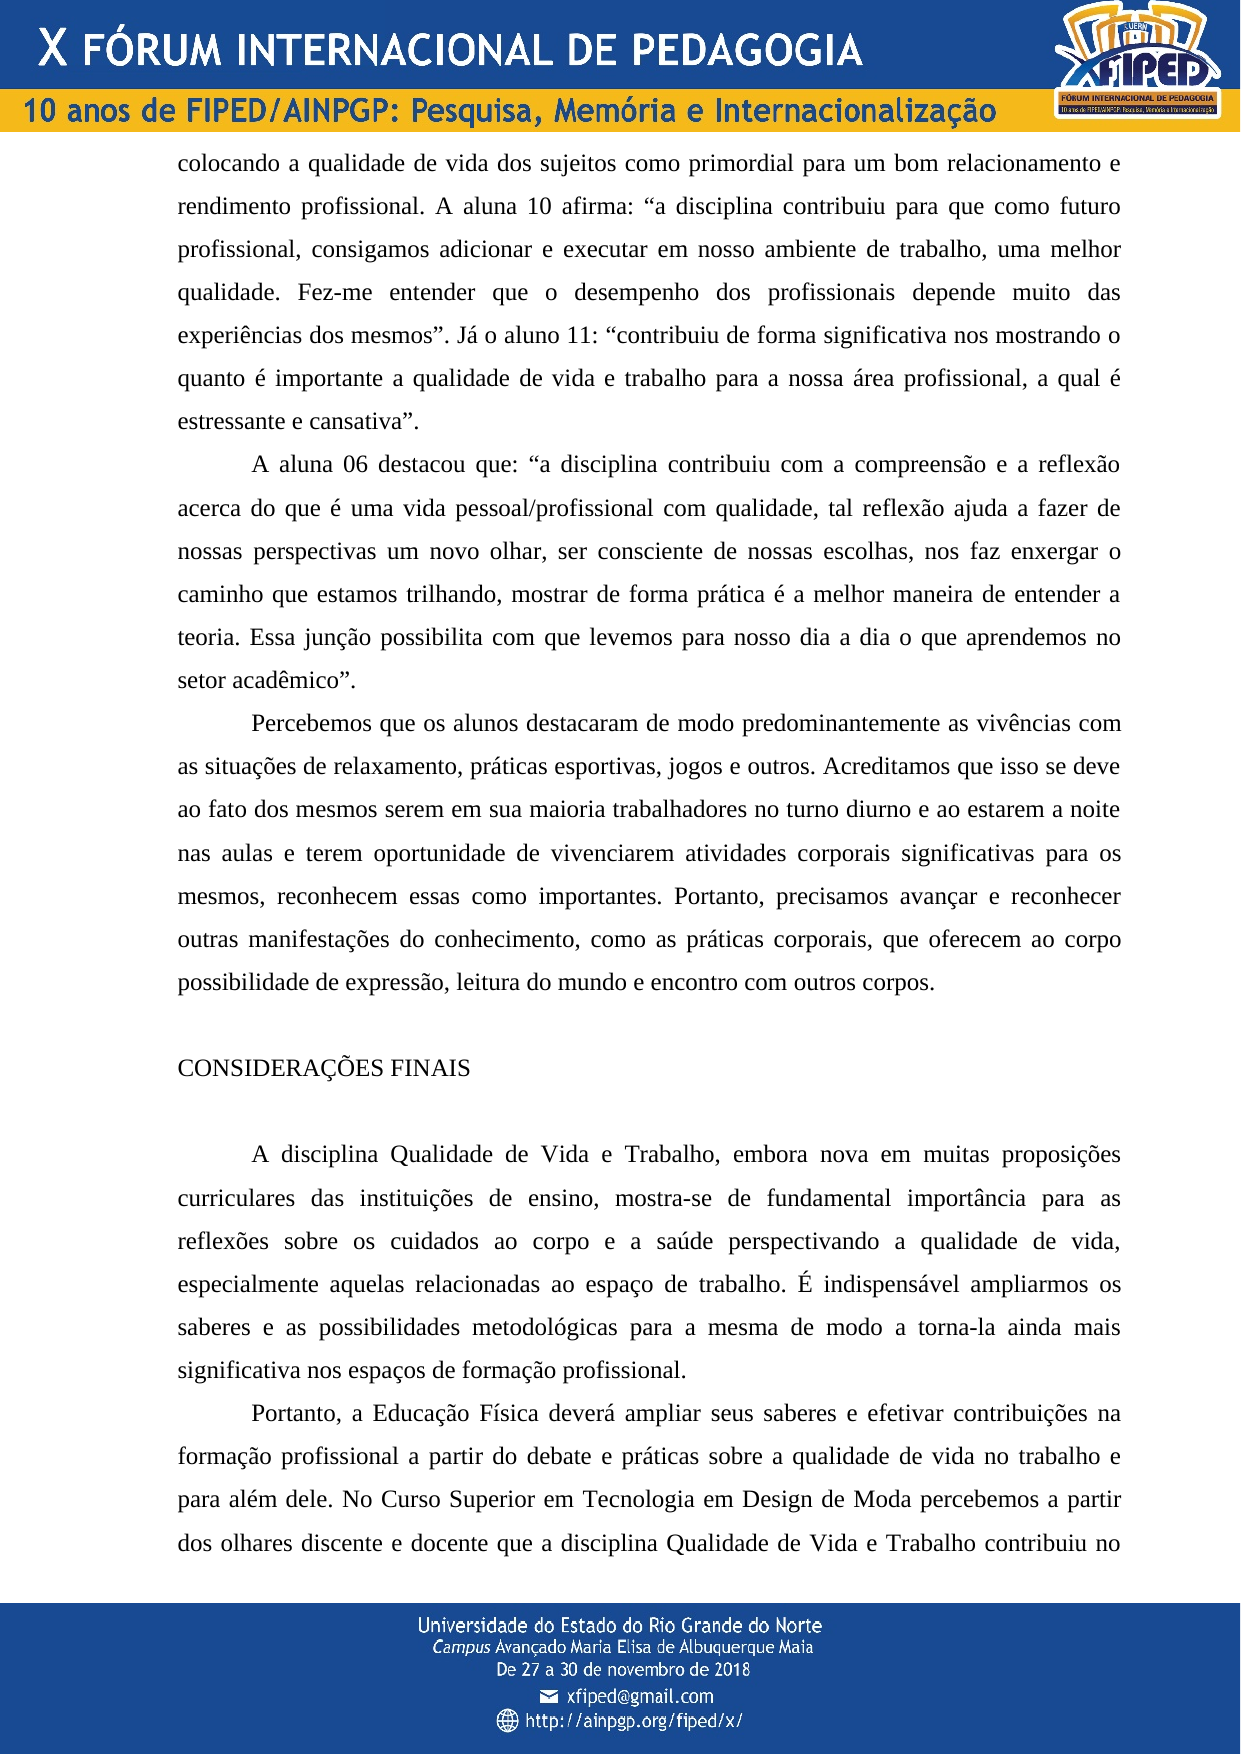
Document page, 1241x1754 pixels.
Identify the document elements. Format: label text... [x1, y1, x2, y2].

text A disciplina Qualidade de Vida e Trabalho, embora nova em muitas proposições curriculares das instituições de ensino, mostra-se de fundamental importância para as reflexões sobre os cuidados ao corpo e a saúde perspectivando a qualidade de vida, especialmente aquelas relacionadas ao espaço de trabalho. É indispensável ampliarmos os saberes e as possibilidades metodológicas para a mesma de modo a torna-la ainda mais significativa nos espaços de formação profissional. [177, 1139, 1122, 1384]
text Percebemos que os alunos destacaram de modo predominantemente as vivências com as situações de relaxamento, práticas esportivas, jogos e outros. Acreditamos que isso se deve ao fato dos mesmos serem em sua maioria trabalhadores no turno diurno e ao estarem a noite nas aulas e terem oportunidade de vivenciarem atividades corporais significativas para os mesmos, reconhecem essas como importantes. Portanto, precisamos avançar e reconhecer outras manifestações do conhecimento, como as práticas corporais, que oferecem ao corpo possibilidade de expressão, leitura do mundo e encontro com outros corpos. [177, 708, 1122, 996]
text CONSIDERAÇÕES FINAIS [177, 1053, 1122, 1082]
picture [0, 0, 1241, 132]
picture [0, 1603, 1241, 1754]
text A aluna 06 destacou que: “a disciplina contribuiu com a compreensão e a reflexão acerca do que é uma vida pessoal/profissional com qualidade, tal reflexão ajuda a fazer de nossas perspectivas um novo olhar, ser consciente de nossas escolhas, nos faz enxergar o caminho que estamos trilhando, mostrar de forma prática é a melhor maneira de entender a teoria. Essa junção possibilita com que levemos para nosso dia a dia o que aprendemos no setor acadêmico”. [177, 449, 1122, 694]
